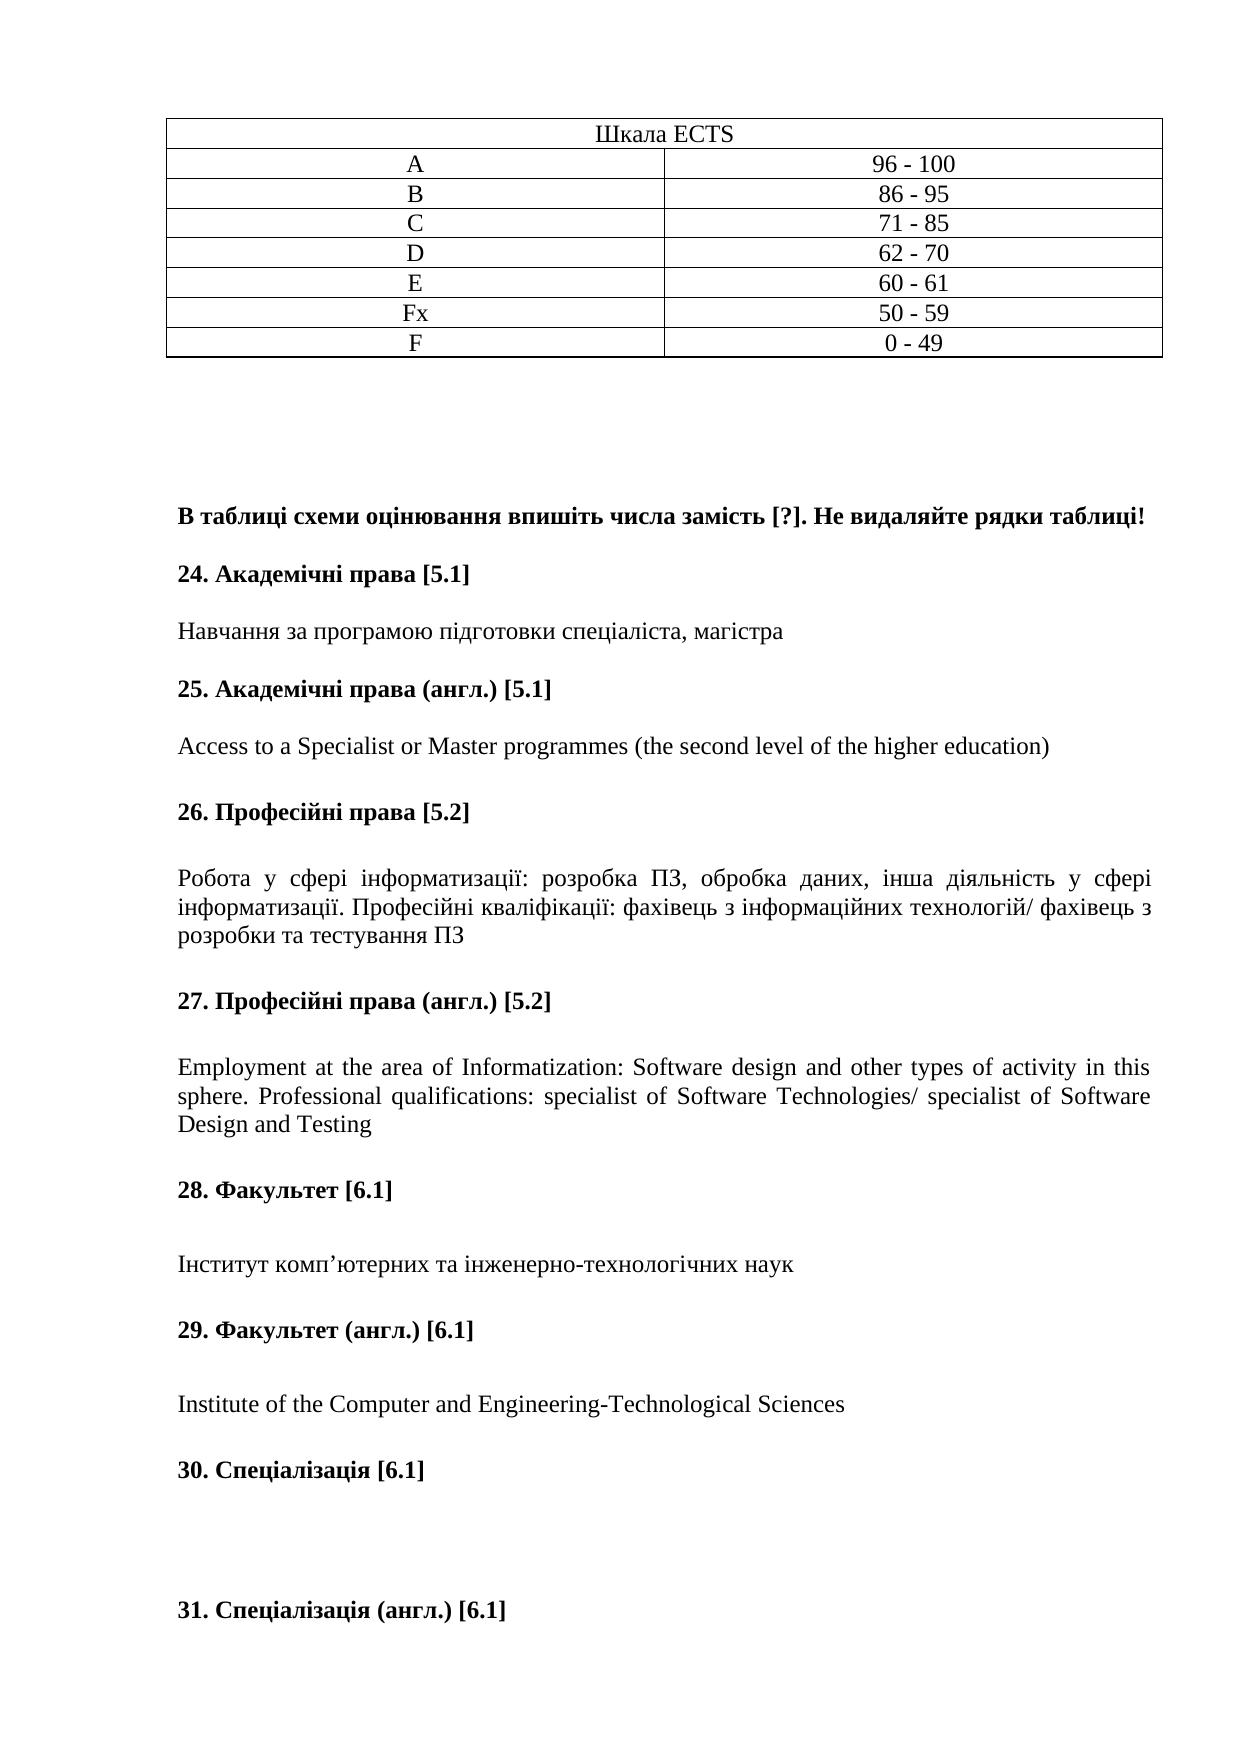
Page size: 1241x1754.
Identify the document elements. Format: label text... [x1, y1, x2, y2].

table_cell 0 - 49 [665, 328, 1162, 356]
text 31. Спеціалізація (англ.) [6.1] [177, 1595, 1152, 1624]
text 27. Професійні права (англ.) [5.2] [177, 986, 1152, 1015]
text 30. Спеціалізація [6.1] [177, 1455, 1152, 1484]
text Робота у сфері інформатизації: розробка ПЗ, обробка даних, інша діяльність у сфері інформатизації. Професійні кваліфікації: фахівець з інформаційних технологій/ фахівець з розробки та тестування ПЗ [177, 863, 1152, 949]
table_cell E [167, 268, 664, 297]
table_cell 71 - 85 [665, 209, 1162, 237]
text Employment at the area of Informatization: Software design and other types of activity in this sphere. Professional qualifications: specialist of Software Technologies/ specialist of Software Design and Testing [177, 1052, 1152, 1138]
table_cell 50 - 59 [665, 298, 1162, 327]
text 26. Професійні права [5.2] [177, 797, 1152, 826]
table_cell 60 - 61 [665, 268, 1162, 297]
table_cell A [167, 149, 664, 178]
text Institute of the Computer and Engineering-Technological Sciences [177, 1389, 1152, 1418]
text 24. Академічні права [5.1] [177, 559, 1152, 587]
text Access to a Specialist or Master programmes (the second level of the higher education) [177, 731, 1152, 760]
table_cell C [167, 209, 664, 237]
text 29. Факультет (англ.) [6.1] [177, 1315, 1152, 1344]
table_cell 96 - 100 [665, 149, 1162, 178]
table_cell Fx [167, 298, 664, 327]
table_cell 86 - 95 [665, 179, 1162, 207]
text 25. Академічні права (англ.) [5.1] [177, 674, 1152, 702]
table_cell Шкала ECTS [167, 119, 1162, 148]
text Інститут комп’ютерних та інженерно-технологічних наук [177, 1249, 1152, 1278]
table_cell F [167, 328, 664, 356]
table_cell D [167, 238, 664, 267]
table_cell 62 - 70 [665, 238, 1162, 267]
text В таблиці схеми оцінювання впишіть числа замість [?]. Не видаляйте рядки таблиці! [177, 501, 1152, 530]
text 28. Факультет [6.1] [177, 1175, 1152, 1204]
text Навчання за програмою підготовки спеціаліста, магістра [177, 616, 1152, 645]
table_cell B [167, 179, 664, 207]
